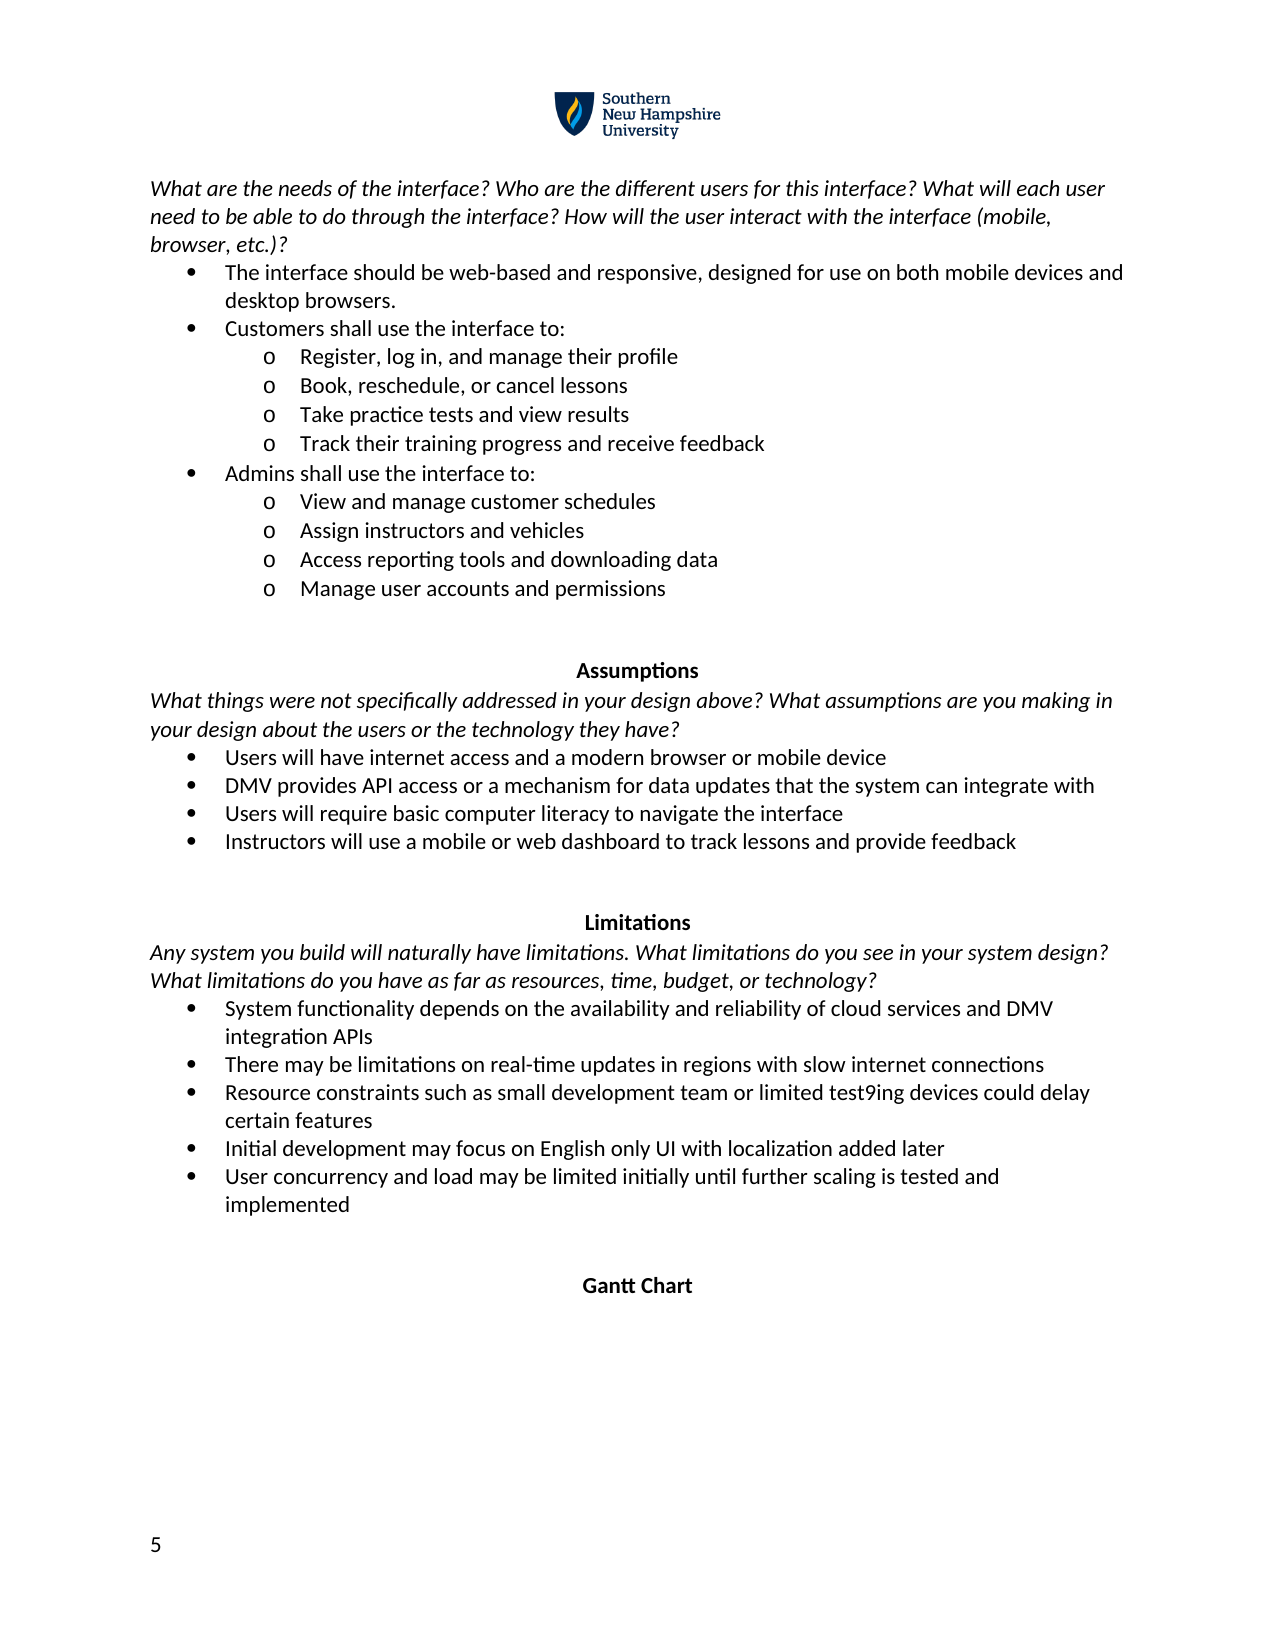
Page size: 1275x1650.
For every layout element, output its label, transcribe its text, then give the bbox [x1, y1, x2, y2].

subtitle Assumptions [150, 656, 1125, 684]
list Manage user accounts and permissions [262, 574, 1125, 603]
list Initial development may focus on English only UI with localization added later [187, 1134, 1125, 1162]
list Users will have internet access and a modern browser or mobile device [187, 743, 1125, 771]
list Admins shall use the interface to: [187, 459, 1125, 487]
list Resource constraints such as small development team or limited test9ing devices could delay certain features [187, 1078, 1125, 1134]
list Register, log in, and manage their profile [262, 342, 1125, 371]
list DMV provides API access or a mechanism for data updates that the system can integrate with [187, 771, 1125, 799]
list Users will require basic computer literacy to navigate the interface [187, 799, 1125, 827]
list View and manage customer schedules [262, 487, 1125, 516]
subtitle Gantt Chart [150, 1271, 1125, 1299]
list System functionality depends on the availability and reliability of cloud services and DMV integration APIs [187, 994, 1125, 1050]
list Take practice tests and view results [262, 400, 1125, 429]
picture [546, 75, 729, 154]
list Book, reschedule, or cancel lessons [262, 371, 1125, 400]
subtitle Limitations [150, 908, 1125, 936]
list There may be limitations on real-time updates in regions with slow internet connections [187, 1050, 1125, 1078]
list User concurrency and load may be limited initially until further scaling is tested and implemented [187, 1162, 1125, 1218]
list Customers shall use the interface to: [187, 314, 1125, 342]
list Instructors will use a mobile or web dashboard to track lessons and provide feedback [187, 827, 1125, 855]
text Any system you build will naturally have limitations. What limitations do you see in your system design? What limitations do you have as far as resources, time, budget, or technology? [150, 938, 1125, 994]
text What things were not specifically addressed in your design above? What assumptions are you making in your design about the users or the technology they have? [150, 687, 1125, 743]
list Assign instructors and vehicles [262, 516, 1125, 545]
list The interface should be web-based and responsive, designed for use on both mobile devices and desktop browsers. [187, 258, 1125, 314]
list Track their training progress and receive feedback [262, 429, 1125, 459]
list Access reporting tools and downloading data [262, 545, 1125, 574]
text What are the needs of the interface? Who are the different users for this interface? What will each user need to be able to do through the interface? How will the user interact with the interface (mobile, browser, etc.)? [150, 174, 1125, 258]
